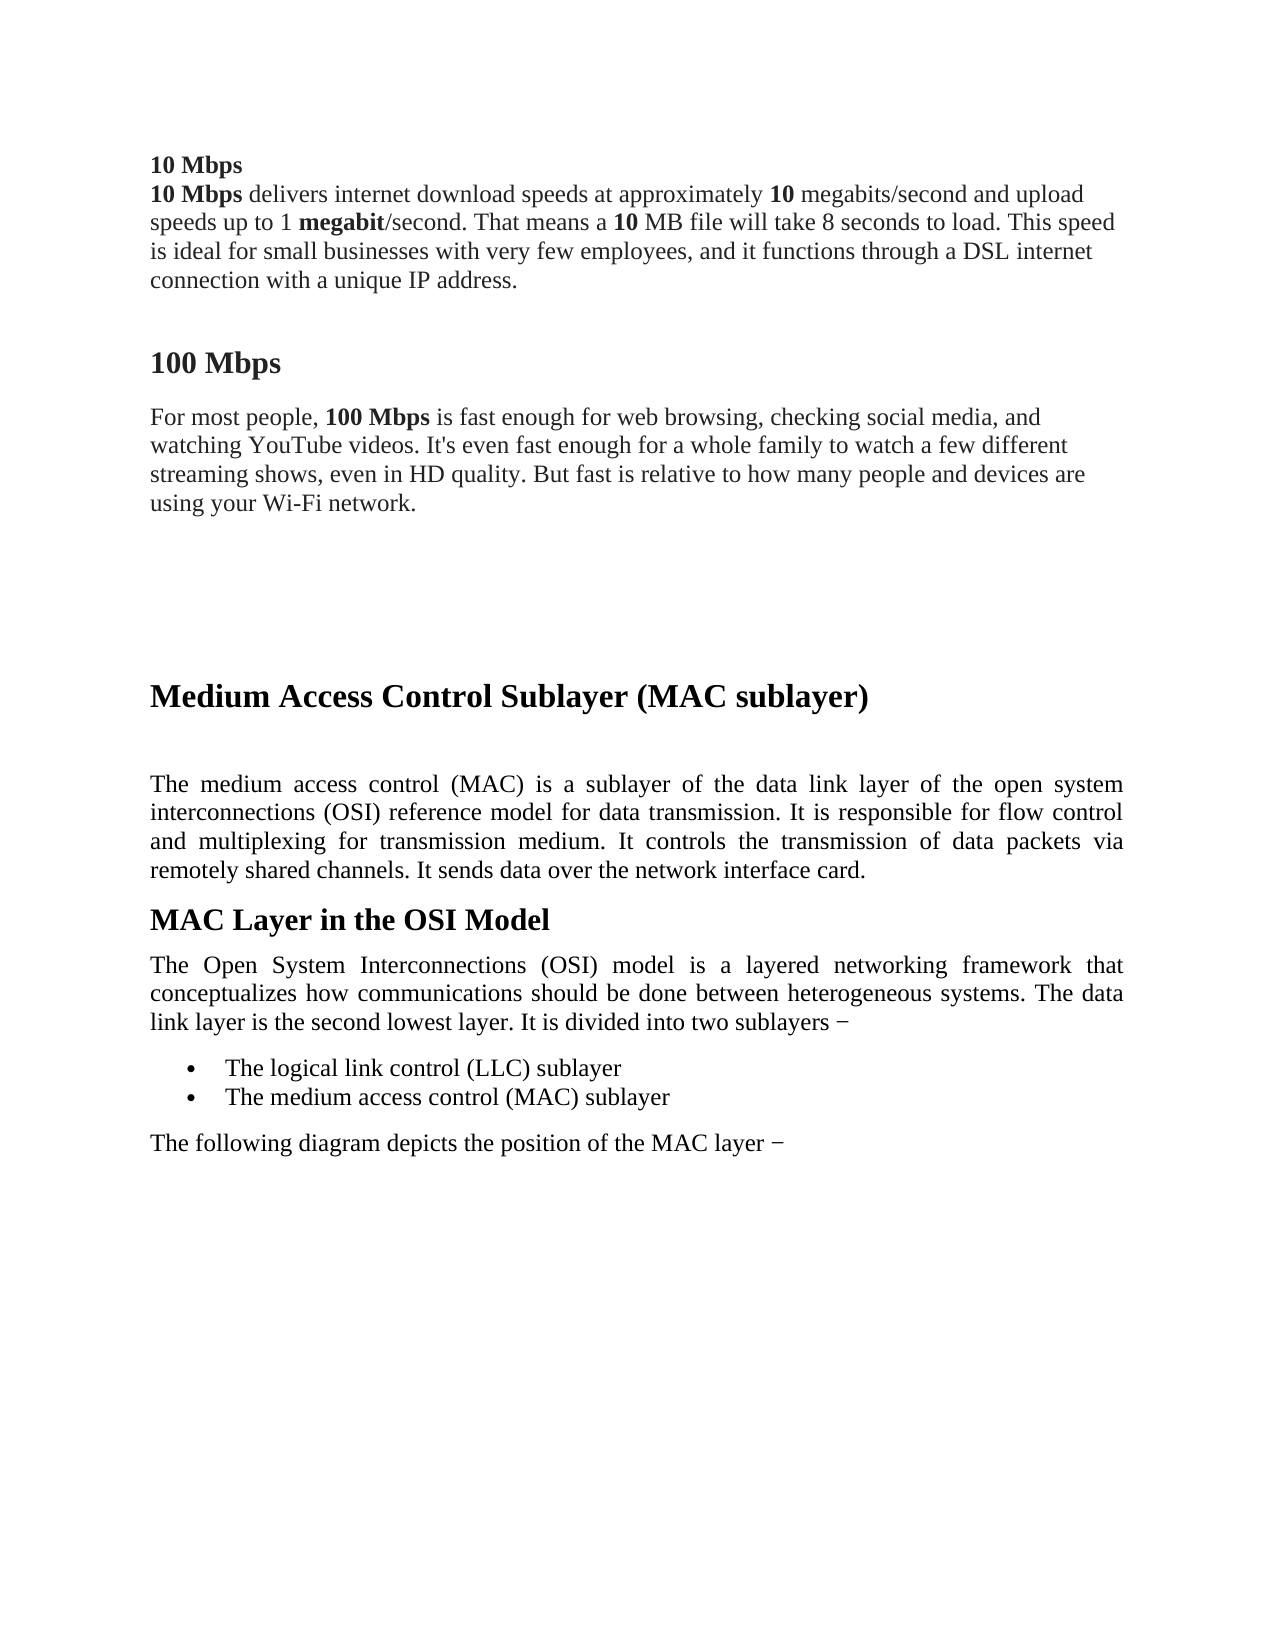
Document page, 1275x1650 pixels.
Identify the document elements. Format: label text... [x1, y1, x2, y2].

list The medium access control (MAC) sublayer [187, 1082, 1125, 1111]
text The medium access control (MAC) is a sublayer of the data link layer of the open system interconnections (OSI) reference model for data transmission. It is responsible for flow control and multiplexing for transmission medium. It controls the transmission of data packets via remotely shared channels. It sends data over the network interface card. [150, 769, 1125, 884]
text 10 Mbps delivers internet download speeds at approximately 10 megabits/second and upload speeds up to 1 megabit/second. That means a 10 MB file will take 8 seconds to load. This speed is ideal for small businesses with very few employees, and it functions through a DSL internet connection with a unique IP address. [150, 179, 1125, 294]
text 100 Mbps [150, 345, 1125, 381]
text 10 Mbps [150, 150, 1125, 179]
text The following diagram depicts the position of the MAC layer − [150, 1128, 1125, 1157]
text The Open System Interconnections (OSI) model is a layered networking framework that conceptualizes how communications should be done between heterogeneous systems. The data link layer is the second lowest layer. It is divided into two sublayers − [150, 950, 1125, 1036]
list The logical link control (LLC) sublayer [187, 1053, 1125, 1082]
text For most people, 100 Mbps is fast enough for web browsing, checking social media, and watching YouTube videos. It's even fast enough for a whole family to watch a few different streaming shows, even in HD quality. But fast is relative to how many people and devices are using your Wi-Fi network. [150, 402, 1125, 517]
subtitle Medium Access Control Sublayer (MAC sublayer) [150, 671, 1125, 715]
subtitle MAC Layer in the OSI Model [150, 901, 1125, 937]
